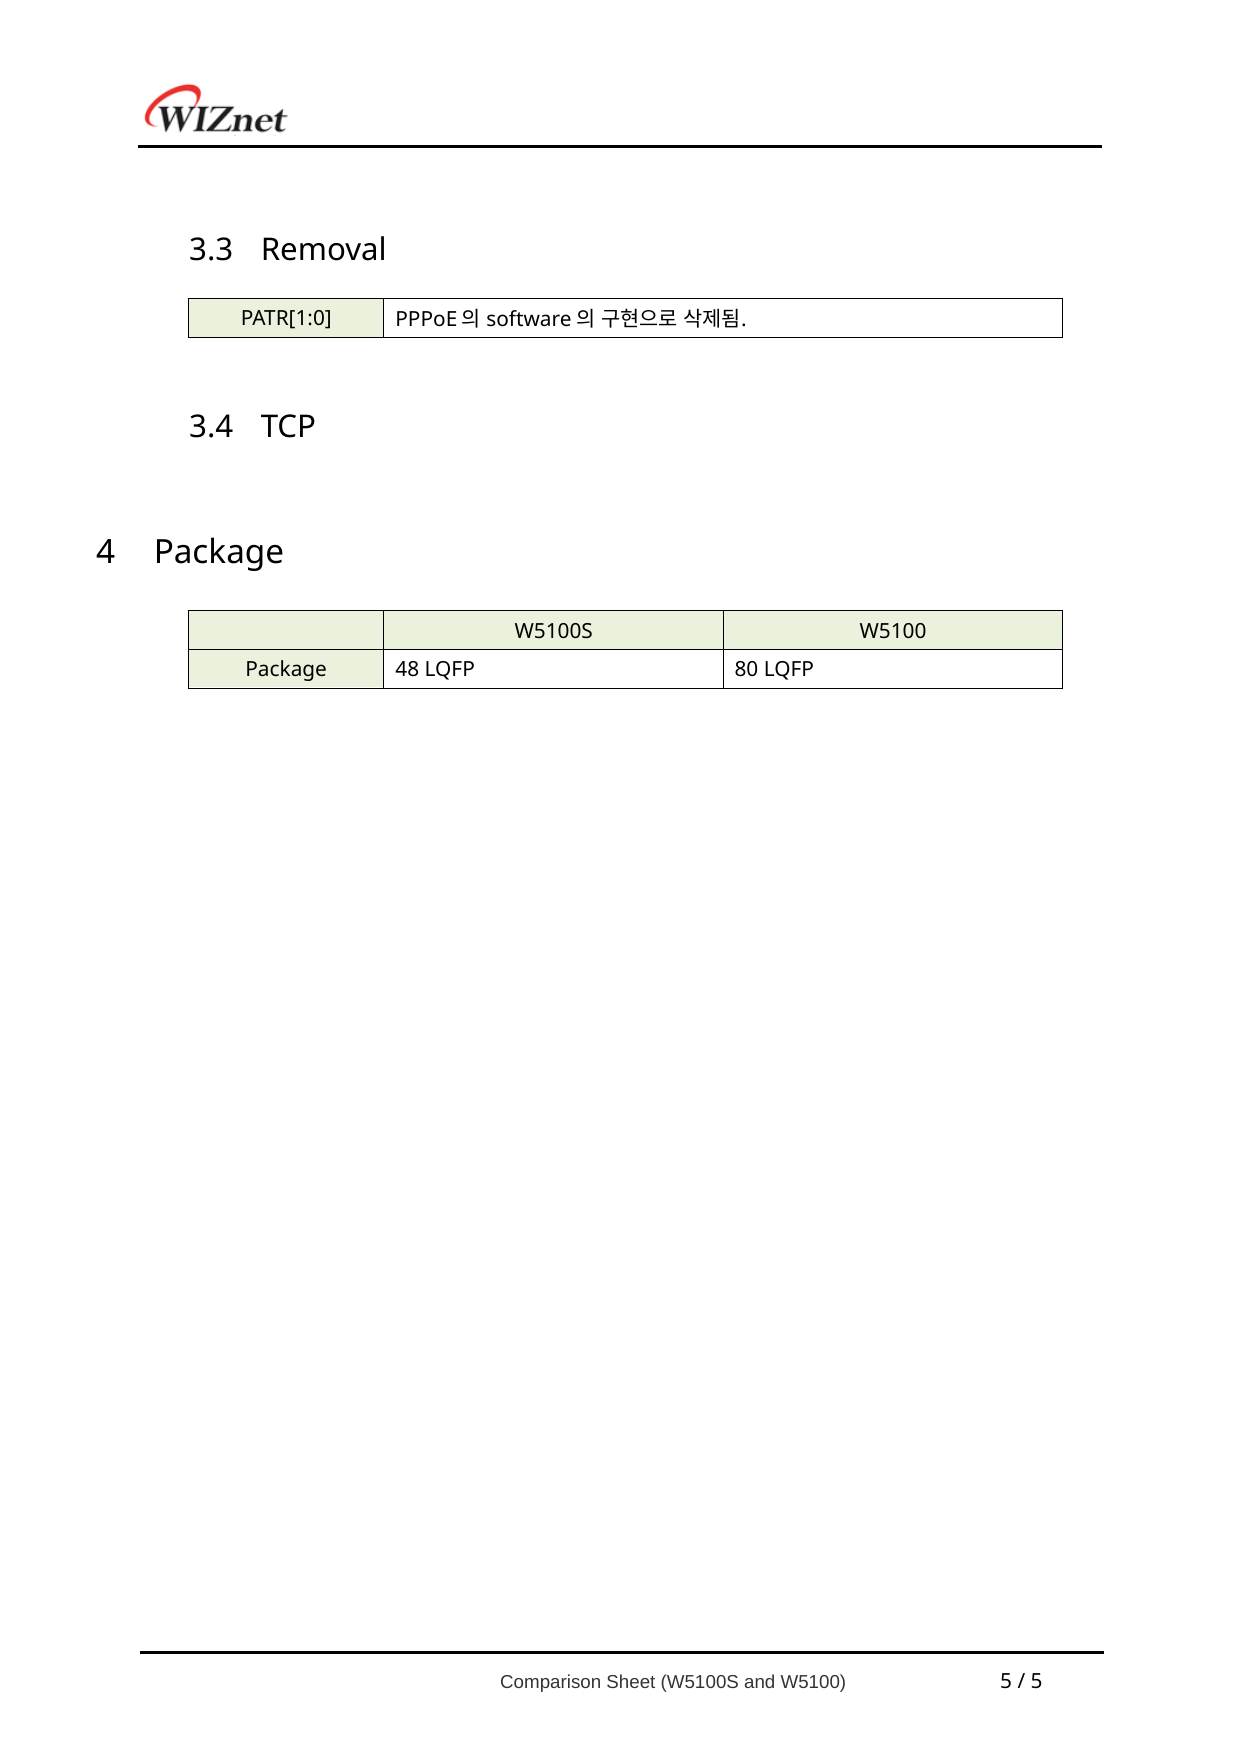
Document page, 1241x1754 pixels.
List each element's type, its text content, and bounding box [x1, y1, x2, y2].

table_header W5100 [724, 611, 1062, 649]
text Removal [189, 211, 1063, 286]
table_header PATR[1:0] [189, 299, 383, 337]
table_cell Package [189, 650, 383, 687]
table_cell 80 LQFP [724, 650, 1062, 687]
table_header W5100S [384, 611, 723, 649]
table_header [189, 611, 383, 649]
text TCP [189, 388, 1032, 463]
table_cell 48 LQFP [384, 650, 723, 687]
text Package [96, 513, 1063, 588]
picture [138, 78, 290, 136]
table_header PPPoE의 software의 구현으로 삭제됨. [384, 299, 1062, 337]
